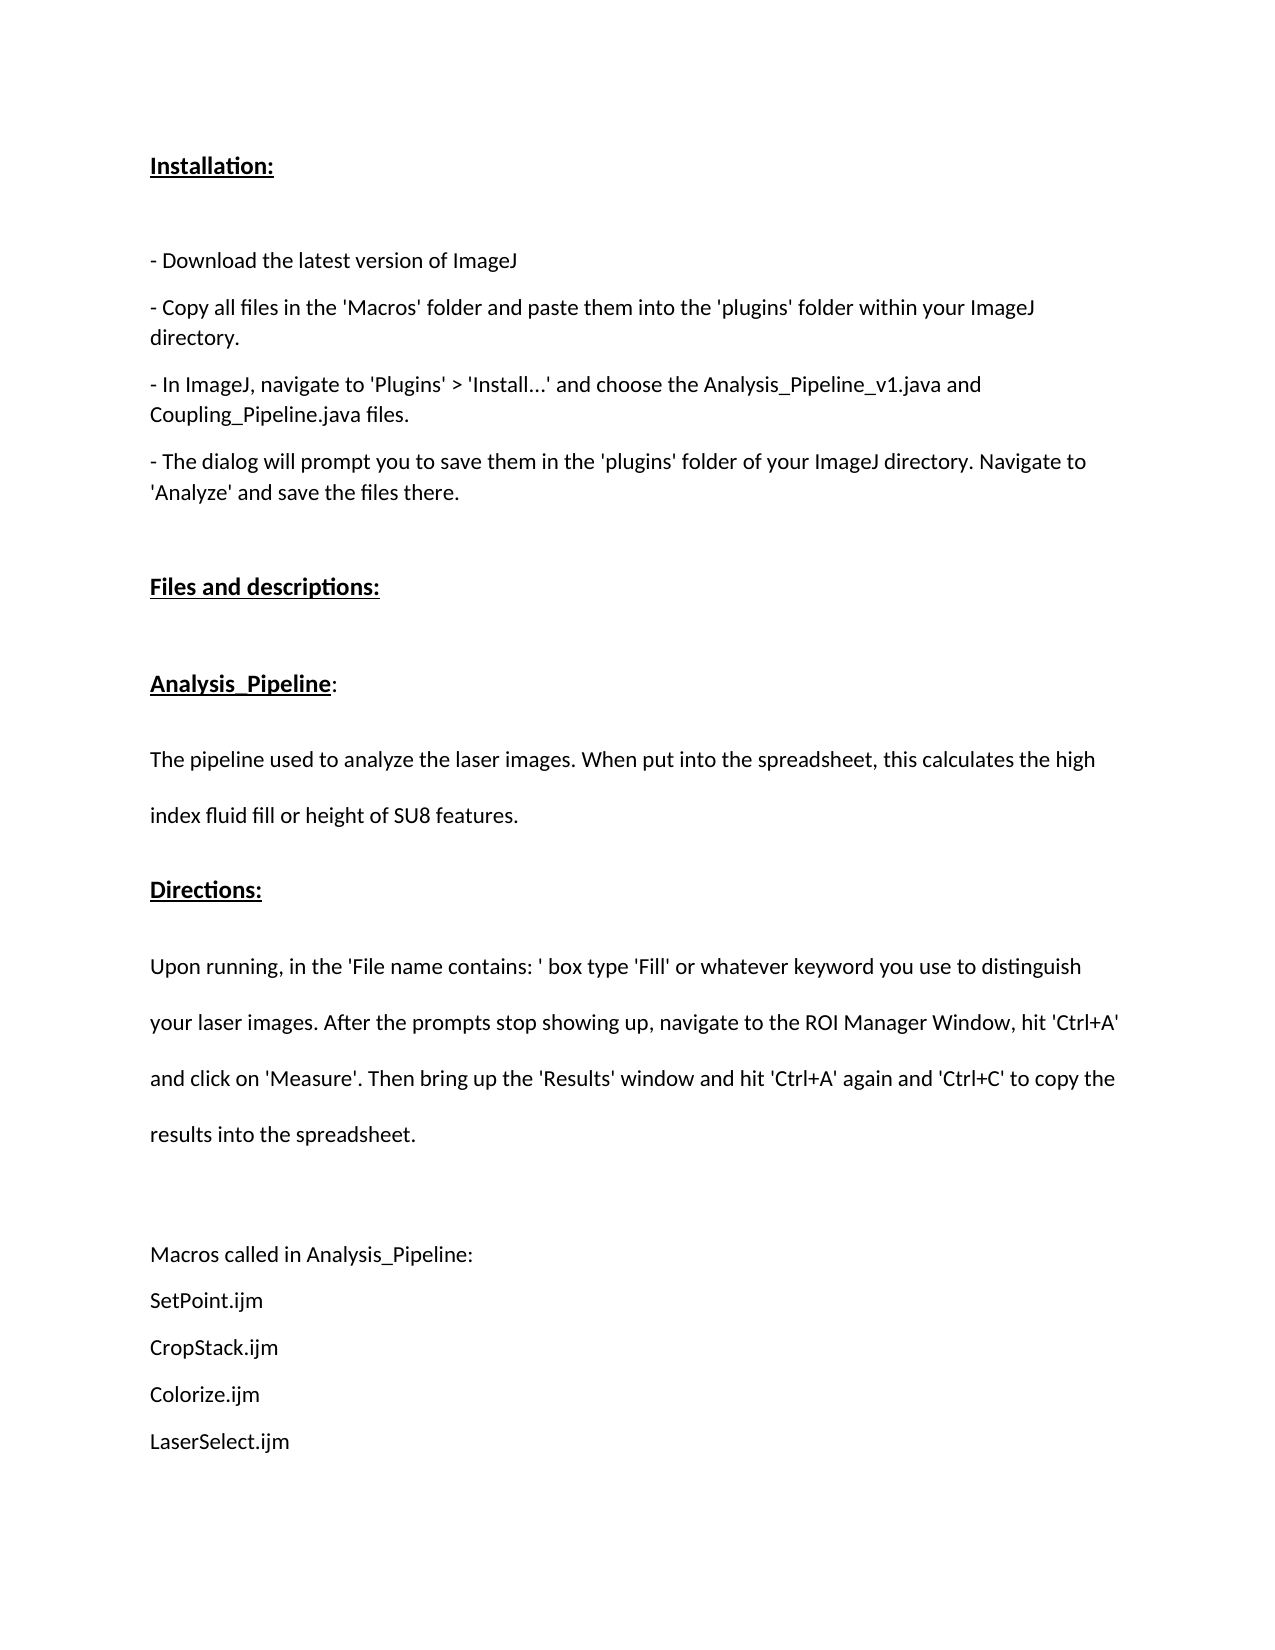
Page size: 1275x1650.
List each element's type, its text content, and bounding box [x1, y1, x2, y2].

text - Download the latest version of ImageJ [150, 246, 1125, 274]
text Colorize.ijm [150, 1380, 1125, 1408]
text LaserSelect.ijm [150, 1427, 1125, 1455]
text - Copy all files in the 'Macros' folder and paste them into the 'plugins' folder within your ImageJ directory. [150, 293, 1125, 352]
text Files and descriptions: [150, 571, 1125, 602]
text CropStack.ijm [150, 1333, 1125, 1362]
text - The dialog will prompt you to save them in the 'plugins' folder of your ImageJ directory. Navigate to 'Analyze' and save the files there. [150, 447, 1125, 506]
text - In ImageJ, navigate to 'Plugins' > 'Install...' and choose the Analysis_Pipeline_v1.java and Coupling_Pipeline.java files. [150, 370, 1125, 429]
text Directions: [150, 874, 1125, 905]
text SetPoint.ijm [150, 1287, 1125, 1315]
text Installation: [150, 150, 1125, 181]
text The pipeline used to analyze the laser images. When put into the spreadsheet, this calculates the high index fluid fill or height of SU8 features. [150, 746, 1125, 830]
text Macros called in Analysis_Pipeline: [150, 1240, 1125, 1268]
text Upon running, in the 'File name contains: ' box type 'Fill' or whatever keyword you use to distinguish your laser images. After the prompts stop showing up, navigate to the ROI Manager Window, hit 'Ctrl+A' and click on 'Measure'. Then bring up the 'Results' window and hit 'Ctrl+A' again and 'Ctrl+C' to copy the results into the spreadsheet. [150, 952, 1125, 1148]
text Analysis_Pipeline: [150, 668, 1125, 698]
